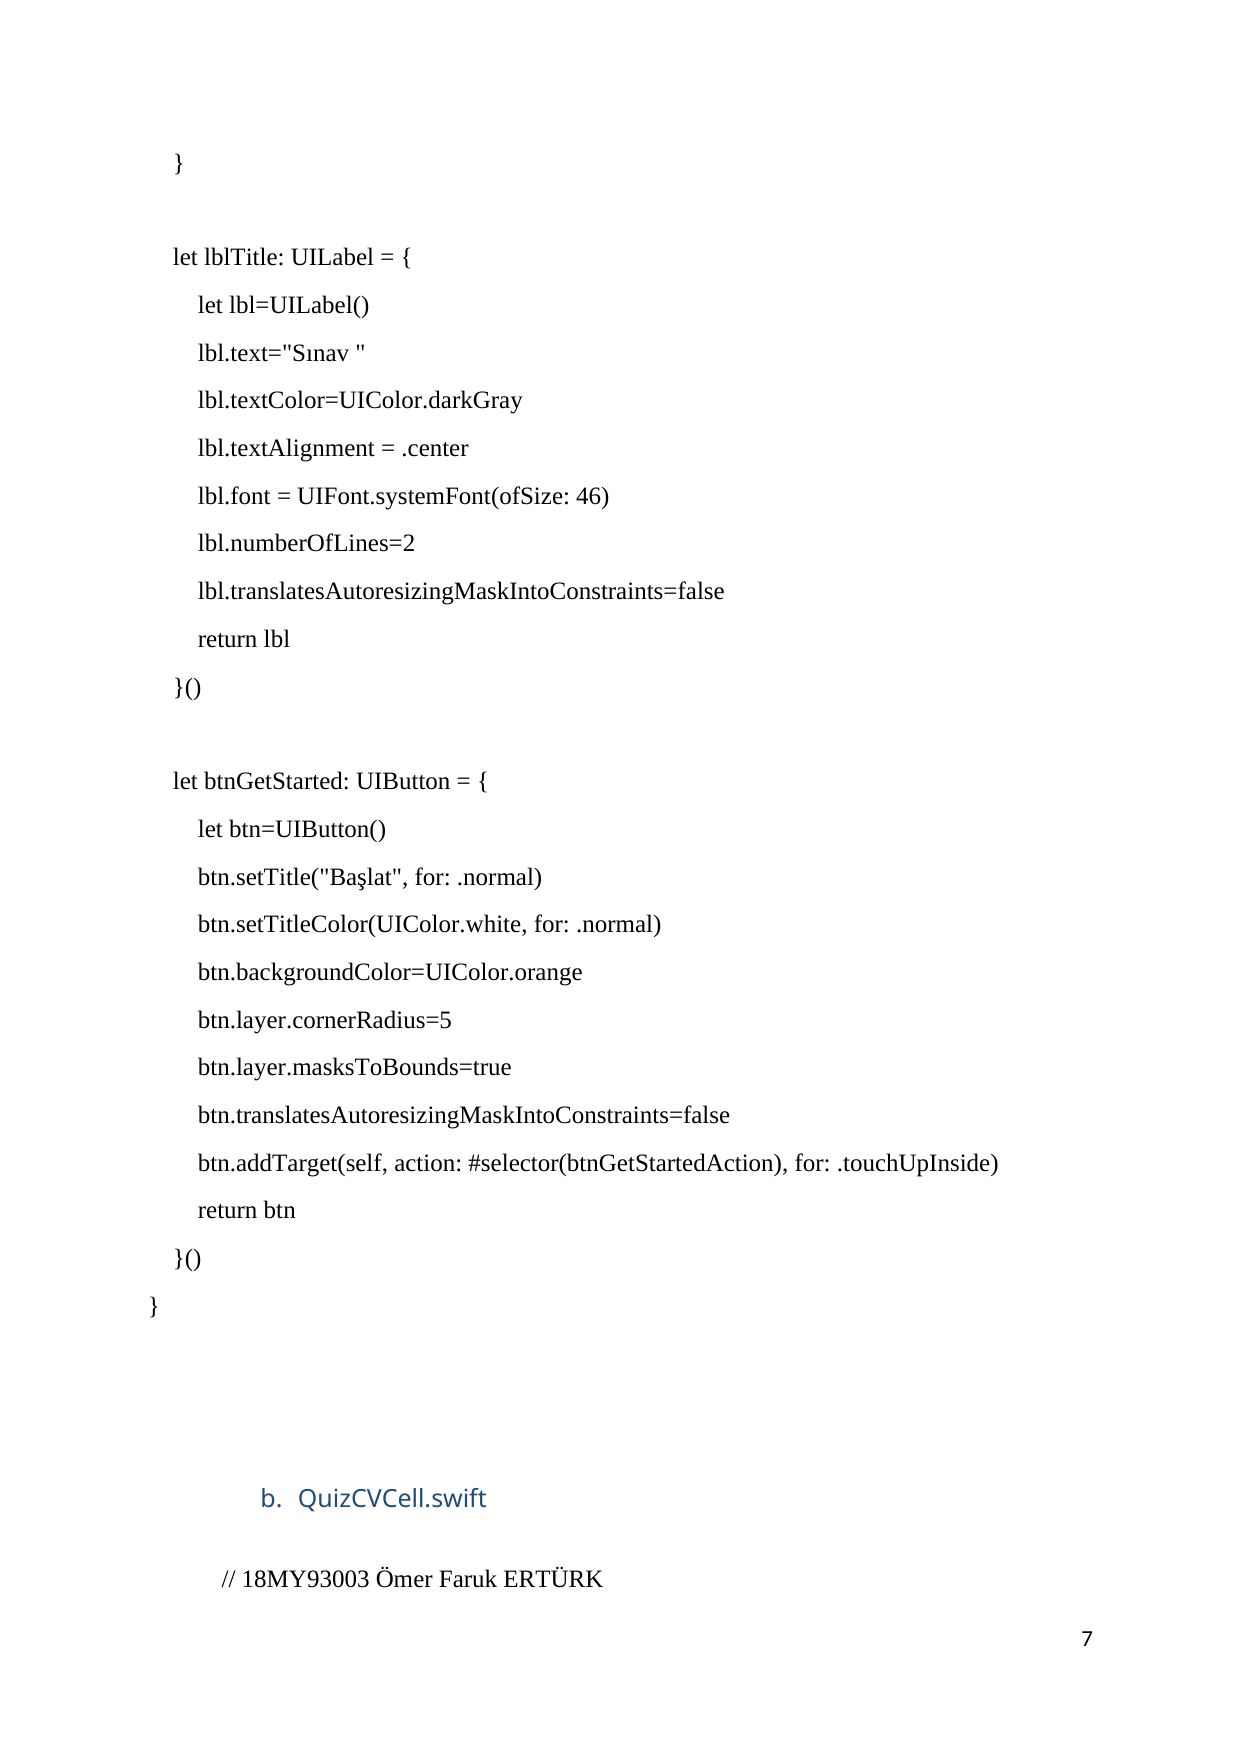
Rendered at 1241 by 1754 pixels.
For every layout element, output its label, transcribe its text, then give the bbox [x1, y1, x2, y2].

text } [148, 148, 1093, 176]
text let btnGetStarted: UIButton = { [148, 766, 1093, 795]
subtitle QuizCVCell.swift [260, 1481, 1093, 1515]
text return lbl [148, 624, 1093, 653]
text lbl.translatesAutoresizingMaskIntoConstraints=false [148, 576, 1093, 605]
text btn.translatesAutoresizingMaskIntoConstraints=false [148, 1100, 1093, 1129]
text btn.layer.masksToBounds=true [148, 1052, 1093, 1081]
text lbl.textAlignment = .center [148, 433, 1093, 462]
text btn.setTitle("Başlat", for: .normal) [148, 862, 1093, 890]
text lbl.text="Sınav " [148, 338, 1093, 366]
text let lbl=UILabel() [148, 290, 1093, 319]
text lbl.font = UIFont.systemFont(ofSize: 46) [148, 481, 1093, 509]
text // 18MY93003 Ömer Faruk ERTÜRK [148, 1564, 1093, 1593]
text lbl.textColor=UIColor.darkGray [148, 385, 1093, 414]
text btn.backgroundColor=UIColor.orange [148, 957, 1093, 986]
text btn.layer.cornerRadius=5 [148, 1005, 1093, 1033]
text let lblTitle: UILabel = { [148, 242, 1093, 271]
text let btn=UIButton() [148, 814, 1093, 843]
text } [148, 1291, 1093, 1320]
text btn.setTitleColor(UIColor.white, for: .normal) [148, 909, 1093, 938]
text }() [148, 1243, 1093, 1272]
text lbl.numberOfLines=2 [148, 528, 1093, 557]
text }() [148, 672, 1093, 700]
text btn.addTarget(self, action: #selector(btnGetStartedAction), for: .touchUpInside) [148, 1148, 1093, 1177]
text return btn [148, 1196, 1093, 1224]
